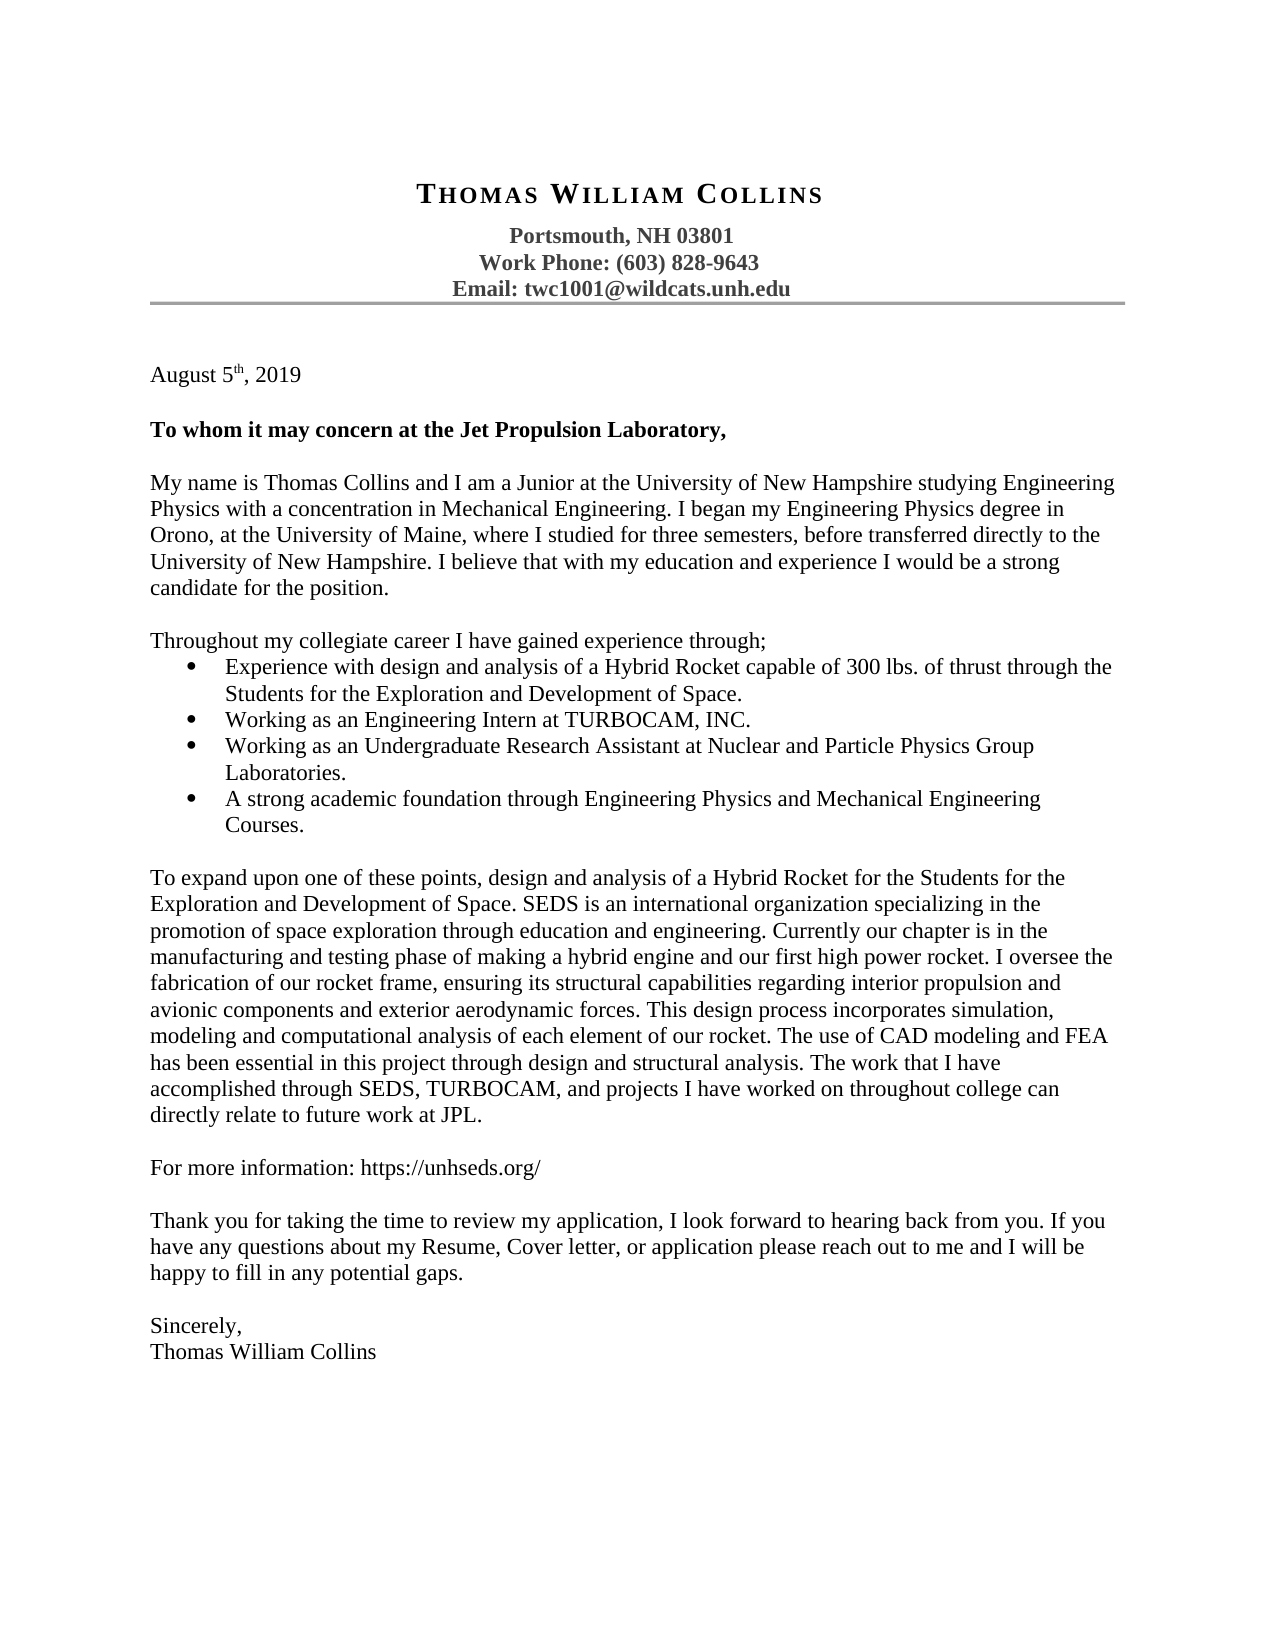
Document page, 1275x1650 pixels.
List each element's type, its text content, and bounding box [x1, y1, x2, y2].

subtitle Work Phone: (603) 828-9643 [37, 249, 1200, 275]
subtitle Email: twc1001@wildcats.unh.edu [37, 275, 1200, 302]
list Working as an Undergraduate Research Assistant at Nuclear and Particle Physics Group Laboratories. [187, 732, 1125, 785]
subtitle Portsmouth, NH 03801 [37, 223, 1200, 249]
list Experience with design and analysis of a Hybrid Rocket capable of 300 lbs. of thrust through the Students for the Exploration and Development of Space. [187, 653, 1125, 706]
list Working as an Engineering Intern at TURBOCAM, INC. [187, 706, 1125, 732]
text My name is Thomas Collins and I am a Junior at the University of New Hampshire studying Engineering Physics with a concentration in Mechanical Engineering. I began my Engineering Physics degree in Orono, at the University of Maine, where I studied for three semesters, before transferred directly to the University of New Hampshire. I believe that with my education and experience I would be a strong candidate for the position. [150, 469, 1125, 601]
text To expand upon one of these points, design and analysis of a Hybrid Rocket for the Students for the Exploration and Development of Space. SEDS is an international organization specializing in the promotion of space exploration through education and engineering. Currently our chapter is in the manufacturing and testing phase of making a hybrid engine and our first high power rocket. I oversee the fabrication of our rocket frame, ensuring its structural capabilities regarding interior propulsion and avionic components and exterior aerodynamic forces. This design process incorporates simulation, modeling and computational analysis of each element of our rocket. The use of CAD modeling and FEA has been essential in this project through design and structural analysis. The work that I have accomplished through SEDS, TURBOCAM, and projects I have worked on throughout college can directly relate to future work at JPL. [150, 864, 1125, 1128]
text Thank you for taking the time to review my application, I look forward to hearing back from you. If you have any questions about my Resume, Cover letter, or application please reach out to me and I will be happy to fill in any potential gaps. [150, 1207, 1125, 1286]
text Throughout my collegiate career I have gained experience through; [150, 627, 1125, 653]
subtitle Thomas William Collins [37, 176, 1200, 210]
text August 5th, 2019 [150, 361, 1125, 387]
text To whom it may concern at the Jet Propulsion Laboratory, [150, 416, 1125, 442]
text Sincerely, [150, 1312, 1125, 1338]
text For more information: https://unhseds.org/ [150, 1154, 1125, 1180]
list A strong academic foundation through Engineering Physics and Mechanical Engineering Courses. [187, 785, 1125, 838]
text Thomas William Collins [150, 1338, 1125, 1365]
